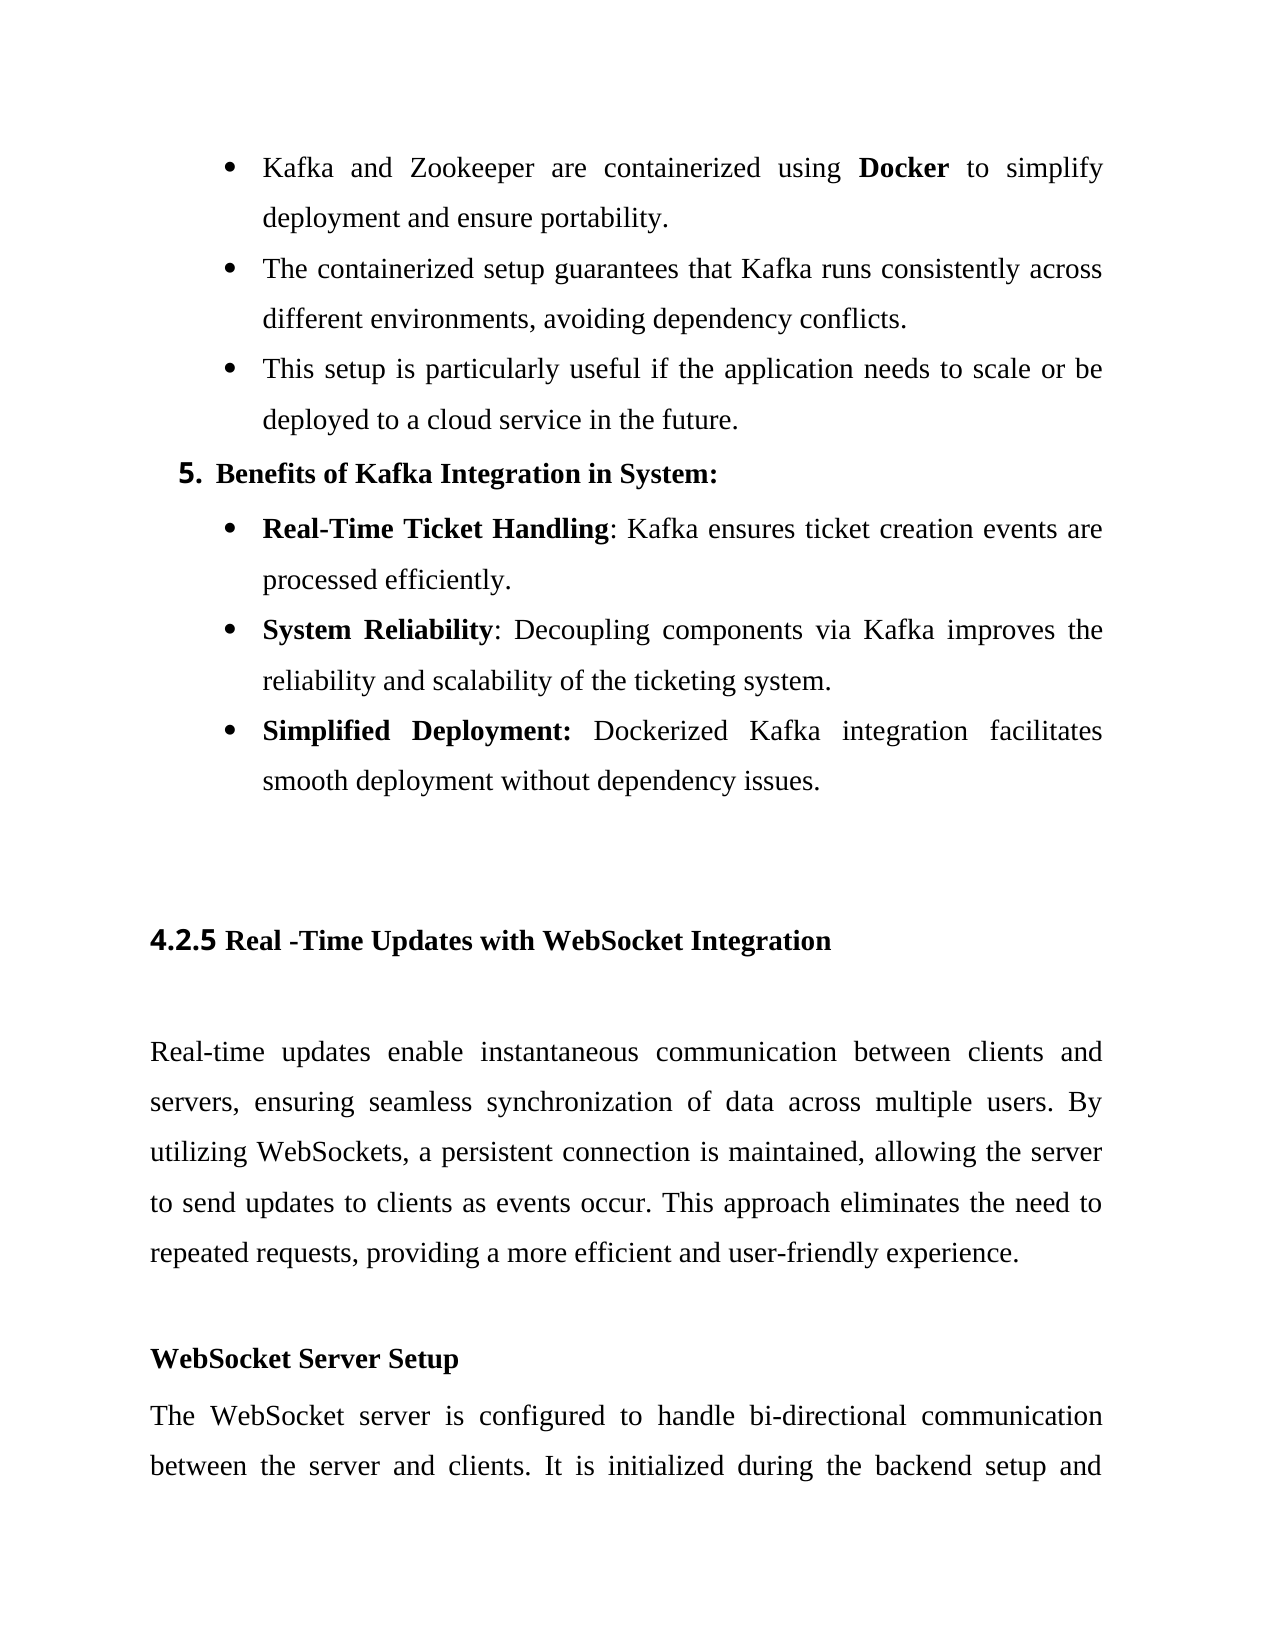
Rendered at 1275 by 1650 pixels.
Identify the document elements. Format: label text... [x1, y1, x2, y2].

list This setup is particularly useful if the application needs to scale or be deployed to a cloud service in the future. [225, 351, 1103, 435]
list Real -Time Updates with WebSocket Integration [150, 919, 1103, 958]
list Real-Time Ticket Handling: Kafka ensures ticket creation events are processed efficiently. [225, 512, 1103, 596]
text WebSocket Server Setup [150, 1341, 1103, 1375]
text Real-time updates enable instantaneous communication between clients and servers, ensuring seamless synchronization of data across multiple users. By utilizing WebSockets, a persistent connection is maintained, allowing the server to send updates to clients as events occur. This approach eliminates the need to repeated requests, providing a more efficient and user-friendly experience. [150, 1034, 1103, 1269]
list The containerized setup guarantees that Kafka runs consistently across different environments, avoiding dependency conflicts. [225, 251, 1103, 335]
list System Reliability: Decoupling components via Kafka improves the reliability and scalability of the ticketing system. [225, 612, 1103, 696]
list Kafka and Zookeeper are containerized using Docker to simplify deployment and ensure portability. [225, 150, 1103, 234]
list Benefits of Kafka Integration in System: [178, 452, 1103, 492]
list Simplified Deployment: Dockerized Kafka integration facilitates smooth deployment without dependency issues. [225, 713, 1103, 797]
